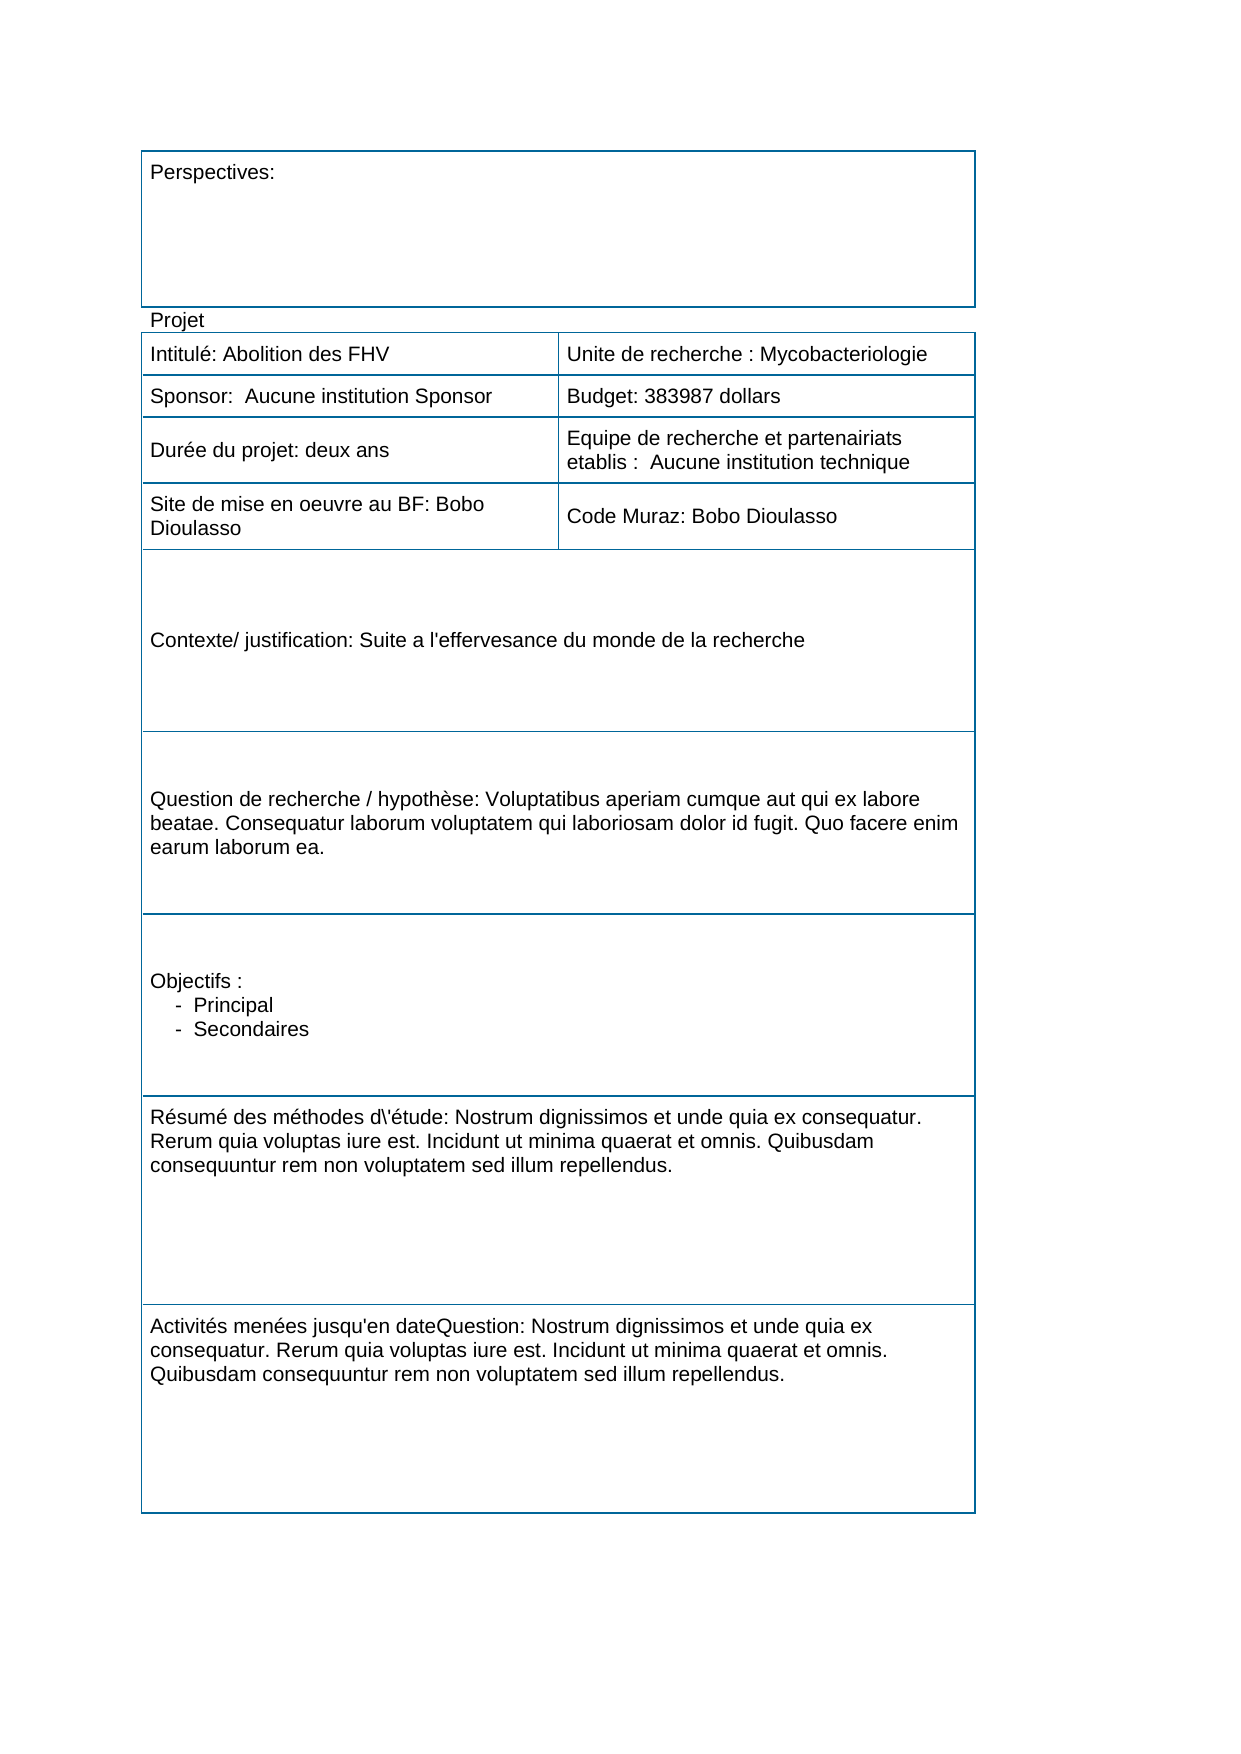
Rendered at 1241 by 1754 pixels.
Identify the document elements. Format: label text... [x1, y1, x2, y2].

table_cell Budget: 383987 dollars [559, 376, 974, 416]
table_cell Site de mise en oeuvre au BF: Bobo Dioulasso [142, 483, 558, 548]
table_cell Activités menées jusqu'en dateQuestion: Nostrum dignissimos et unde quia ex consequatur. Rerum quia voluptas iure est. Incidunt ut minima quaerat et omnis. Quibusdam consequuntur rem non voluptatem sed illum repellendus. [142, 1305, 974, 1512]
text Projet [150, 308, 1090, 332]
table_cell Question de recherche / hypothèse: Voluptatibus aperiam cumque aut qui ex labore beatae. Consequatur laborum voluptatem qui laboriosam dolor id fugit. Quo facere enim earum laborum ea. [142, 732, 974, 913]
table_cell Code Muraz: Bobo Dioulasso [559, 484, 974, 548]
table_cell Sponsor: Aucune institution Sponsor [142, 375, 558, 416]
table_header Unite de recherche : Mycobacteriologie [559, 333, 974, 374]
table_cell Durée du projet: deux ans [142, 417, 558, 482]
table_cell Perspectives: [142, 152, 974, 306]
table_cell Résumé des méthodes d\'étude: Nostrum dignissimos et unde quia ex consequatur. Rerum quia voluptas iure est. Incidunt ut minima quaerat et omnis. Quibusdam consequuntur rem non voluptatem sed illum repellendus. [142, 1096, 974, 1304]
table_cell Contexte/ justification: Suite a l'effervesance du monde de la recherche [142, 550, 974, 731]
table_cell Objectifs : - Principal - Secondaires [142, 914, 974, 1095]
table_header Intitulé: Abolition des FHV [142, 333, 558, 374]
table_cell Equipe de recherche et partenairiats etablis : Aucune institution technique [559, 418, 974, 482]
